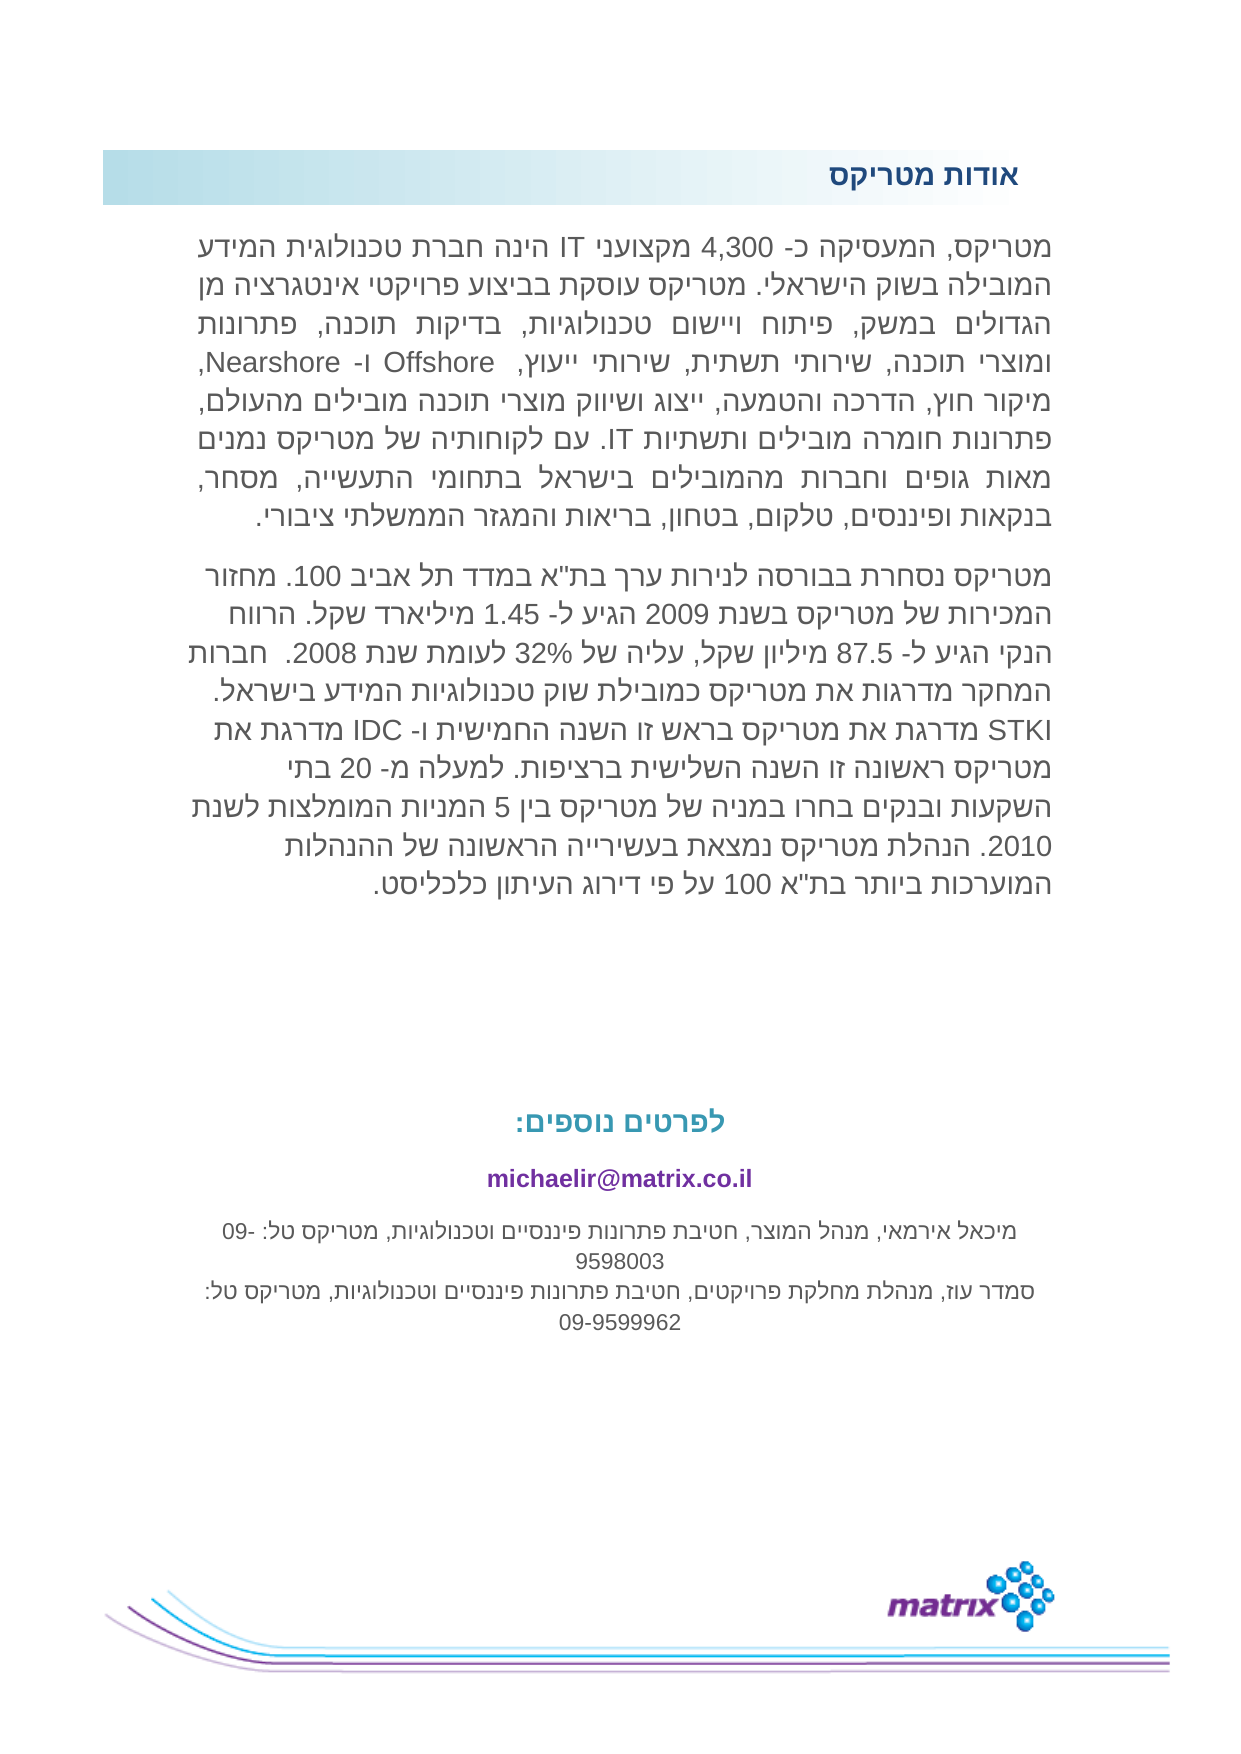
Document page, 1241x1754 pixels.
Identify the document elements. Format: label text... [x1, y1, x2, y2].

text michaelir@matrix.co.il [187, 1164, 1053, 1193]
text מטריקס, המעסיקה כ- 4,300 מקצועני IT הינה חברת טכנולוגית המידע המובילה בשוק הישראלי. מטריקס עוסקת בביצוע פרויקטי אינטגרציה מן הגדולים במשק, פיתוח ויישום טכנולוגיות, בדיקות תוכנה, פתרונות ומוצרי תוכנה, שירותי תשתית, שירותי ייעוץ, Offshore ו- Nearshore, מיקור חוץ, הדרכה והטמעה, ייצוג ושיווק מוצרי תוכנה מובילים מהעולם, פתרונות חומרה מובילים ותשתיות IT. עם לקוחותיה של מטריקס נמנים מאות גופים וחברות מהמובילים בישראל בתחומי התעשייה, מסחר, בנקאות ופיננסים, טלקום, בטחון, בריאות והמגזר הממשלתי ציבורי. [197, 230, 1053, 533]
text מיכאל אירמאי, מנהל המוצר, חטיבת פתרונות פיננסיים וטכנולוגיות, מטריקס טל: 09-9598003 סמדר עוז, מנהלת מחלקת פרויקטים, חטיבת פתרונות פיננסיים וטכנולוגיות, מטריקס טל: 09-9599962 [187, 1218, 1053, 1335]
text מטריקס נסחרת בבורסה לנירות ערך בת"א במדד תל אביב 100. מחזור המכירות של מטריקס בשנת 2009 הגיע ל- 1.45 מיליארד שקל. הרווח הנקי הגיע ל- 87.5 מיליון שקל, עליה של 32% לעומת שנת 2008. חברות המחקר מדרגות את מטריקס כמובילת שוק טכנולוגיות המידע בישראל. STKI מדרגת את מטריקס בראש זו השנה החמישית ו- IDC מדרגת את מטריקס ראשונה זו השנה השלישית ברציפות. למעלה מ- 20 בתי השקעות ובנקים בחרו במניה של מטריקס בין 5 המניות המומלצות לשנת 2010. הנהלת מטריקס נמצאת בעשירייה הראשונה של ההנהלות המוערכות ביותר בת"א 100 על פי דירוג העיתון כלכליסט. [187, 559, 1053, 901]
text לפרטים נוספים: [187, 1105, 1053, 1138]
